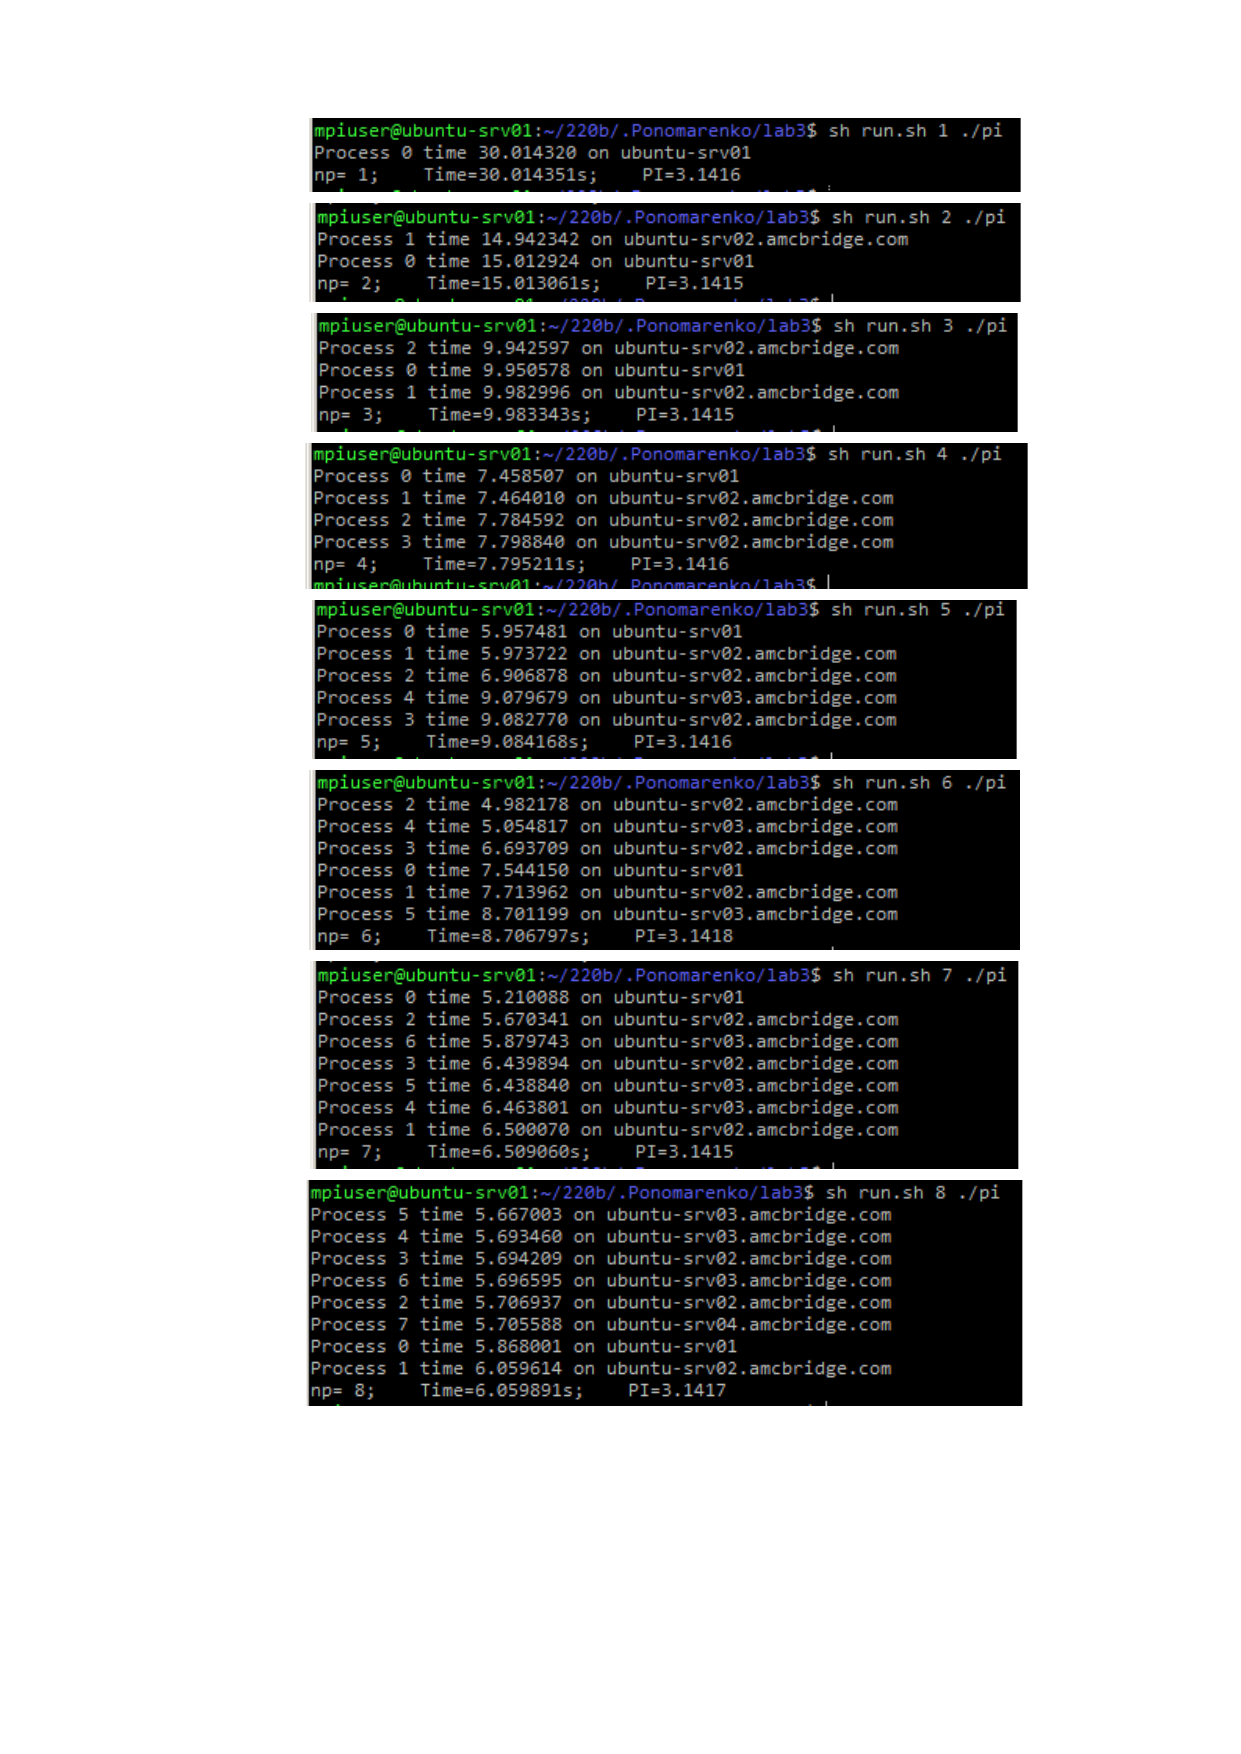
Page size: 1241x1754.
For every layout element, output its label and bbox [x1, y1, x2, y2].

picture [310, 961, 1019, 1169]
picture [311, 313, 1018, 432]
picture [308, 118, 1021, 192]
picture [308, 203, 1021, 302]
picture [312, 600, 1017, 759]
picture [301, 443, 1028, 589]
picture [306, 1180, 1023, 1406]
picture [308, 770, 1020, 950]
